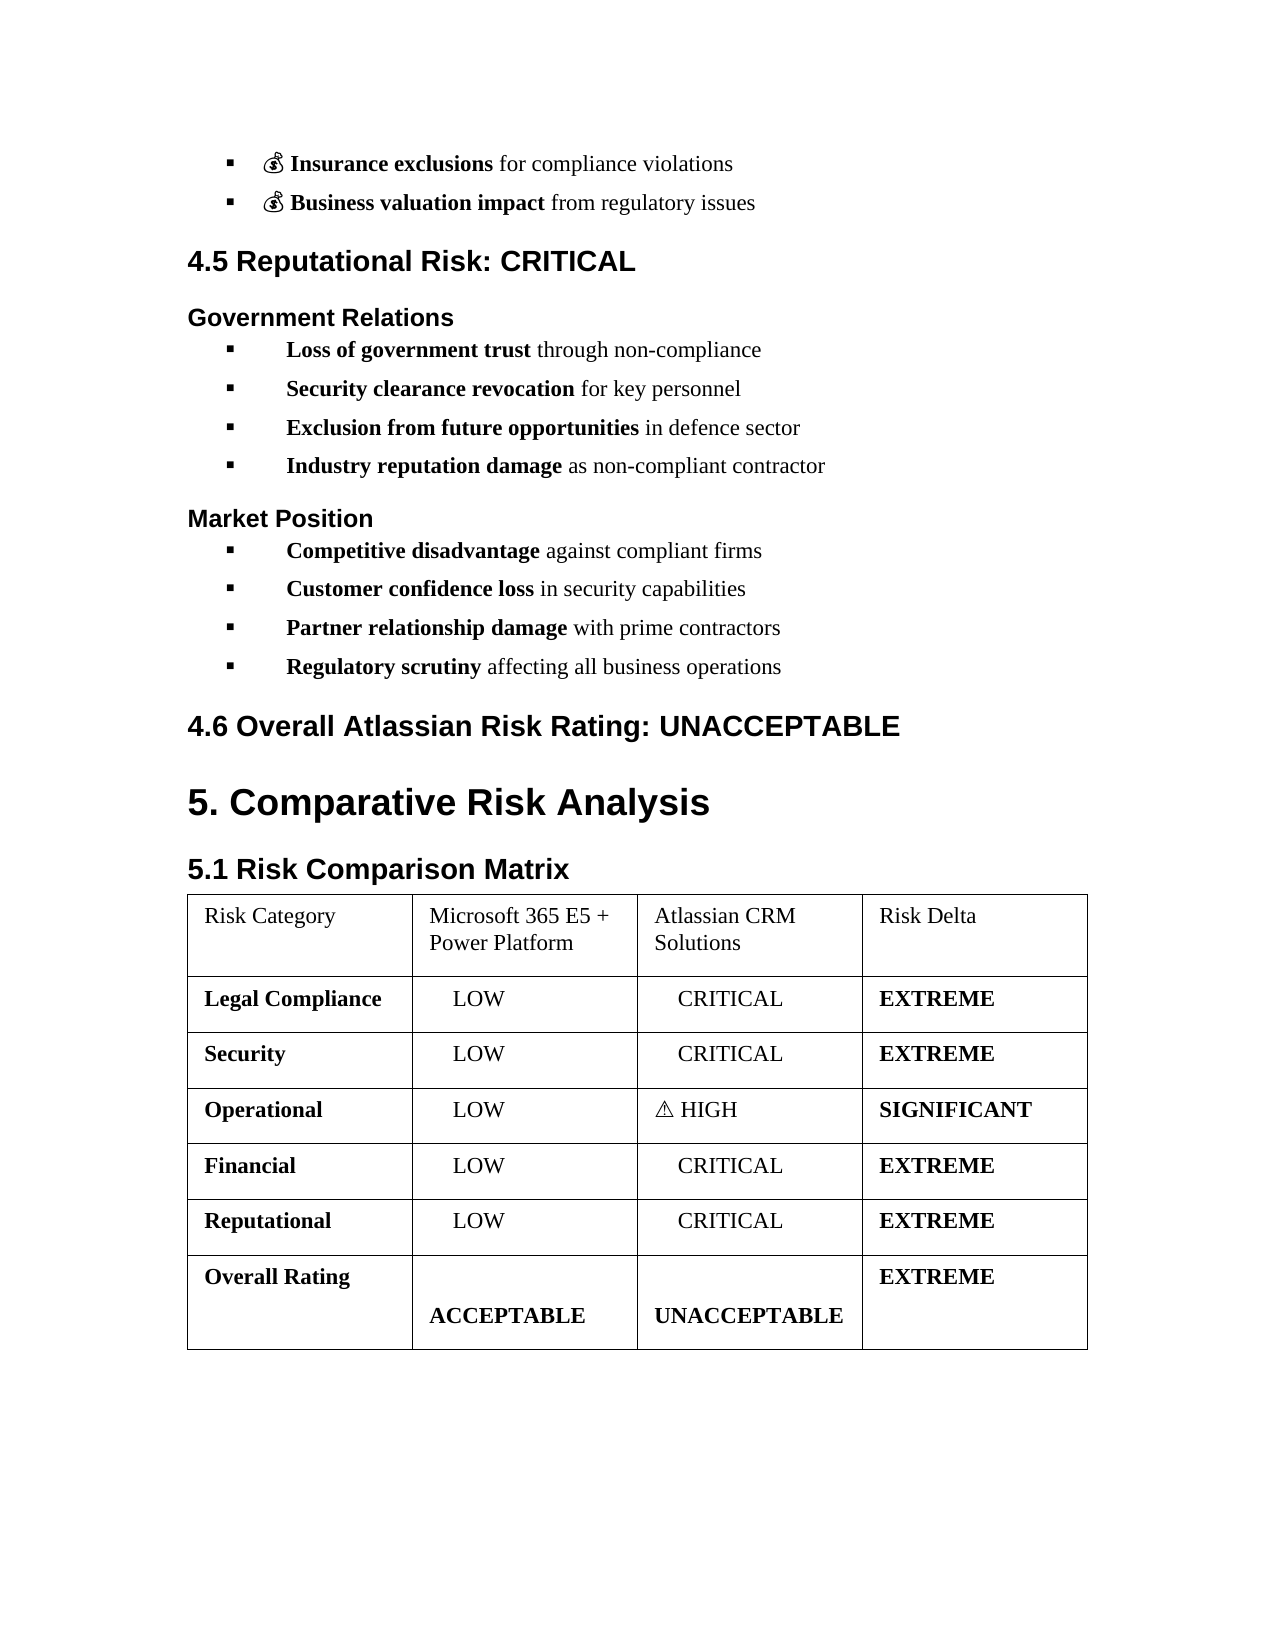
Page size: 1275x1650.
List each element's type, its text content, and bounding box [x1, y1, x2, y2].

list ❌ Partner relationship damage with prime contractors [225, 614, 1087, 641]
table_cell ✅ LOW [413, 1033, 637, 1087]
list ❌ Industry reputation damage as non-compliant contractor [225, 452, 1087, 479]
list ❌ Exclusion from future opportunities in defence sector [225, 413, 1087, 440]
table_cell EXTREME [863, 1144, 1087, 1199]
subtitle 5. Comparative Risk Analysis [187, 780, 1087, 823]
table_cell ✅ LOW [413, 1144, 637, 1199]
table_cell ✅ LOW [413, 977, 637, 1032]
table_cell EXTREME [863, 977, 1087, 1032]
table_cell Overall Rating [188, 1256, 412, 1349]
table_header Atlassian CRM Solutions [638, 895, 862, 976]
subtitle 4.5 Reputational Risk: CRITICAL [187, 244, 1087, 278]
subtitle 5.1 Risk Comparison Matrix [187, 852, 1087, 886]
table_cell SIGNIFICANT [863, 1089, 1087, 1143]
table_header Risk Category [188, 895, 412, 976]
table_header Risk Delta [863, 895, 1087, 976]
table_cell Operational [188, 1089, 412, 1143]
table_cell EXTREME [863, 1200, 1087, 1255]
table_cell ❌ CRITICAL [638, 1200, 862, 1255]
table_cell Legal Compliance [188, 977, 412, 1032]
table_cell ❌ CRITICAL [638, 1033, 862, 1087]
subtitle Market Position [187, 504, 1087, 532]
table_cell ✅ ACCEPTABLE [413, 1256, 637, 1349]
list ❌ Regulatory scrutiny affecting all business operations [225, 653, 1087, 679]
table_cell EXTREME [863, 1256, 1087, 1349]
table_cell ❌ UNACCEPTABLE [638, 1256, 862, 1349]
list ❌ Competitive disadvantage against compliant firms [225, 537, 1087, 563]
table_cell ⚠️ HIGH [638, 1089, 862, 1143]
table_header Microsoft 365 E5 + Power Platform [413, 895, 637, 976]
table_cell ❌ CRITICAL [638, 1144, 862, 1199]
list 💰 Insurance exclusions for compliance violations [225, 150, 1087, 176]
subtitle Government Relations [187, 303, 1087, 332]
table_cell Reputational [188, 1200, 412, 1255]
list ❌ Security clearance revocation for key personnel [225, 375, 1087, 401]
table_cell Security [188, 1033, 412, 1087]
table_cell EXTREME [863, 1033, 1087, 1087]
table_cell ❌ CRITICAL [638, 977, 862, 1032]
subtitle 4.6 Overall Atlassian Risk Rating: UNACCEPTABLE [187, 709, 1087, 742]
table_cell ✅ LOW [413, 1089, 637, 1143]
list 💰 Business valuation impact from regulatory issues [225, 189, 1087, 215]
table_cell ✅ LOW [413, 1200, 637, 1255]
list ❌ Customer confidence loss in security capabilities [225, 576, 1087, 602]
table_cell Financial [188, 1144, 412, 1199]
list ❌ Loss of government trust through non-compliance [225, 336, 1087, 362]
